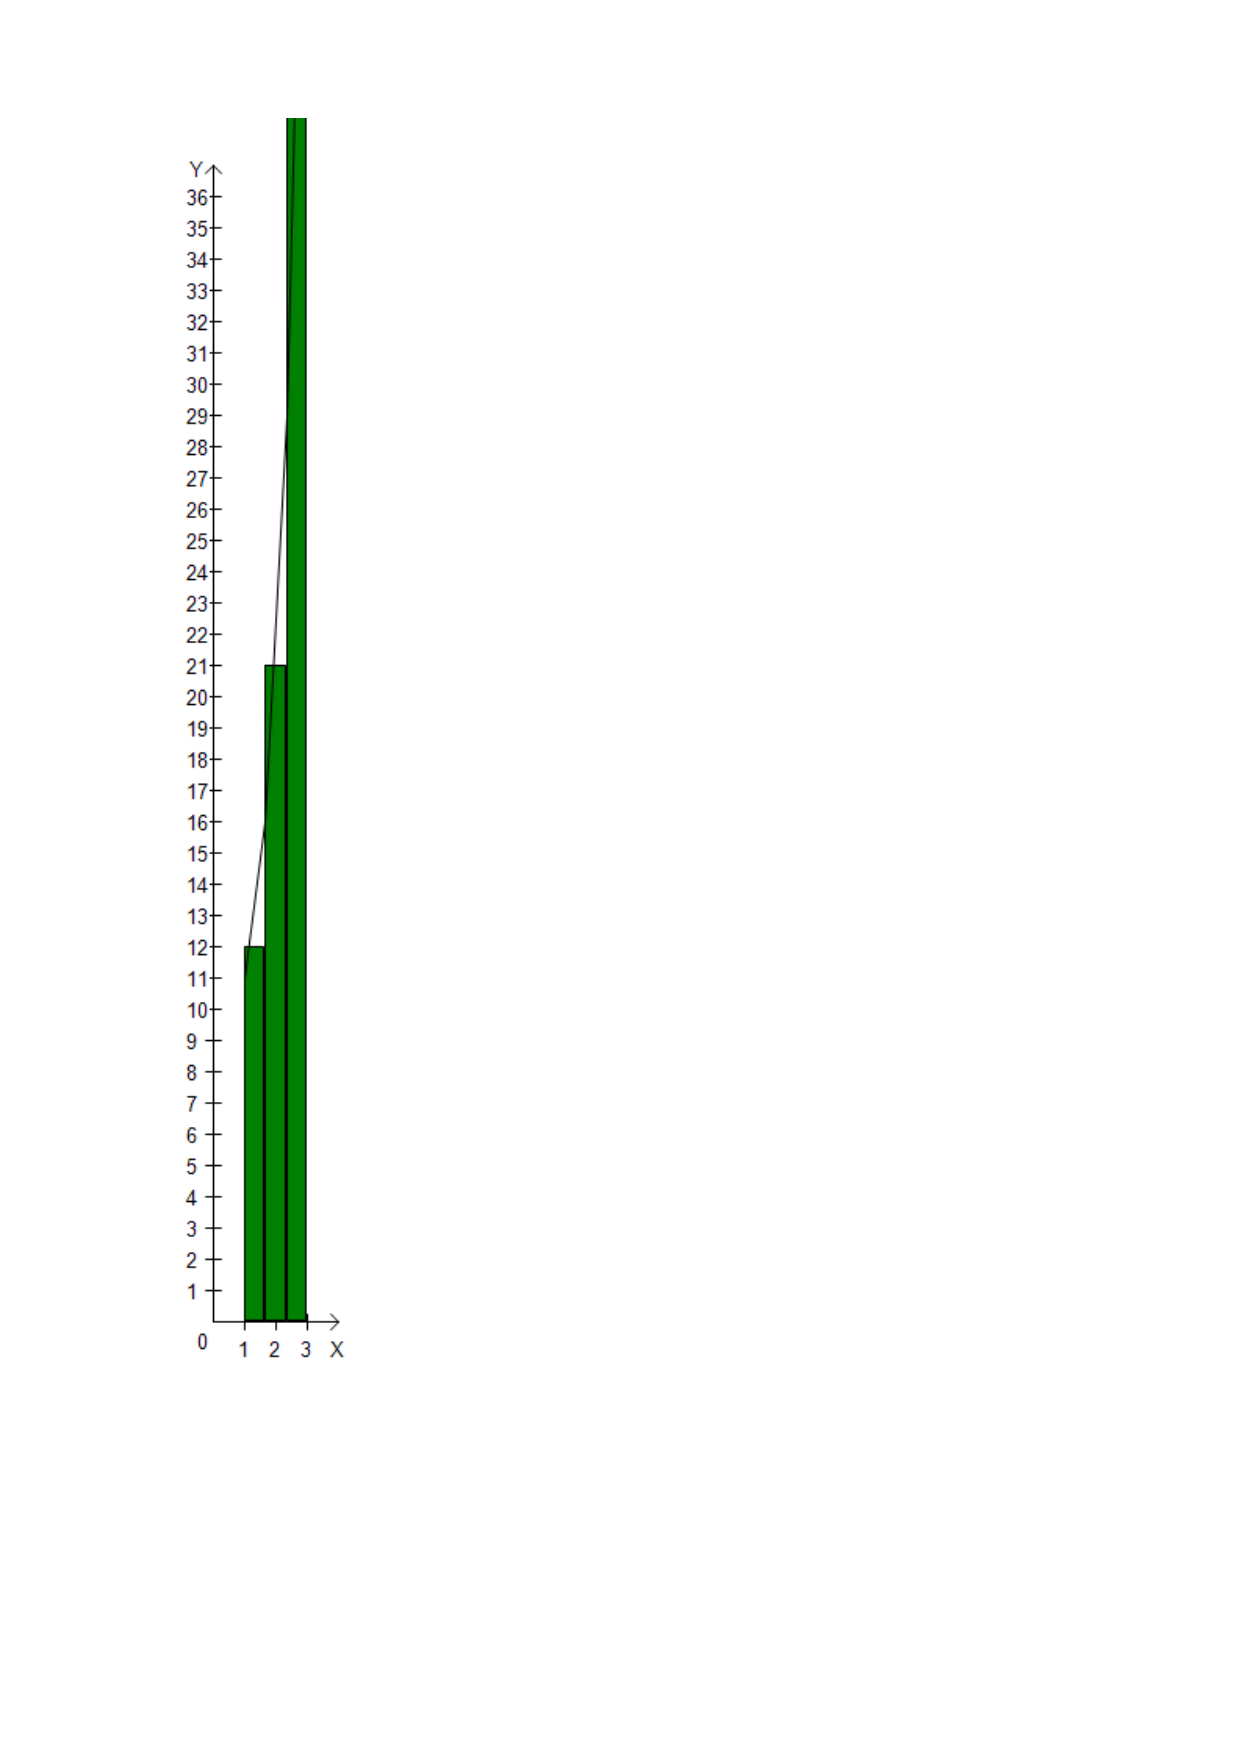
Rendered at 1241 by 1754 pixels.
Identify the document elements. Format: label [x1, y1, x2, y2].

picture [177, 118, 393, 1362]
